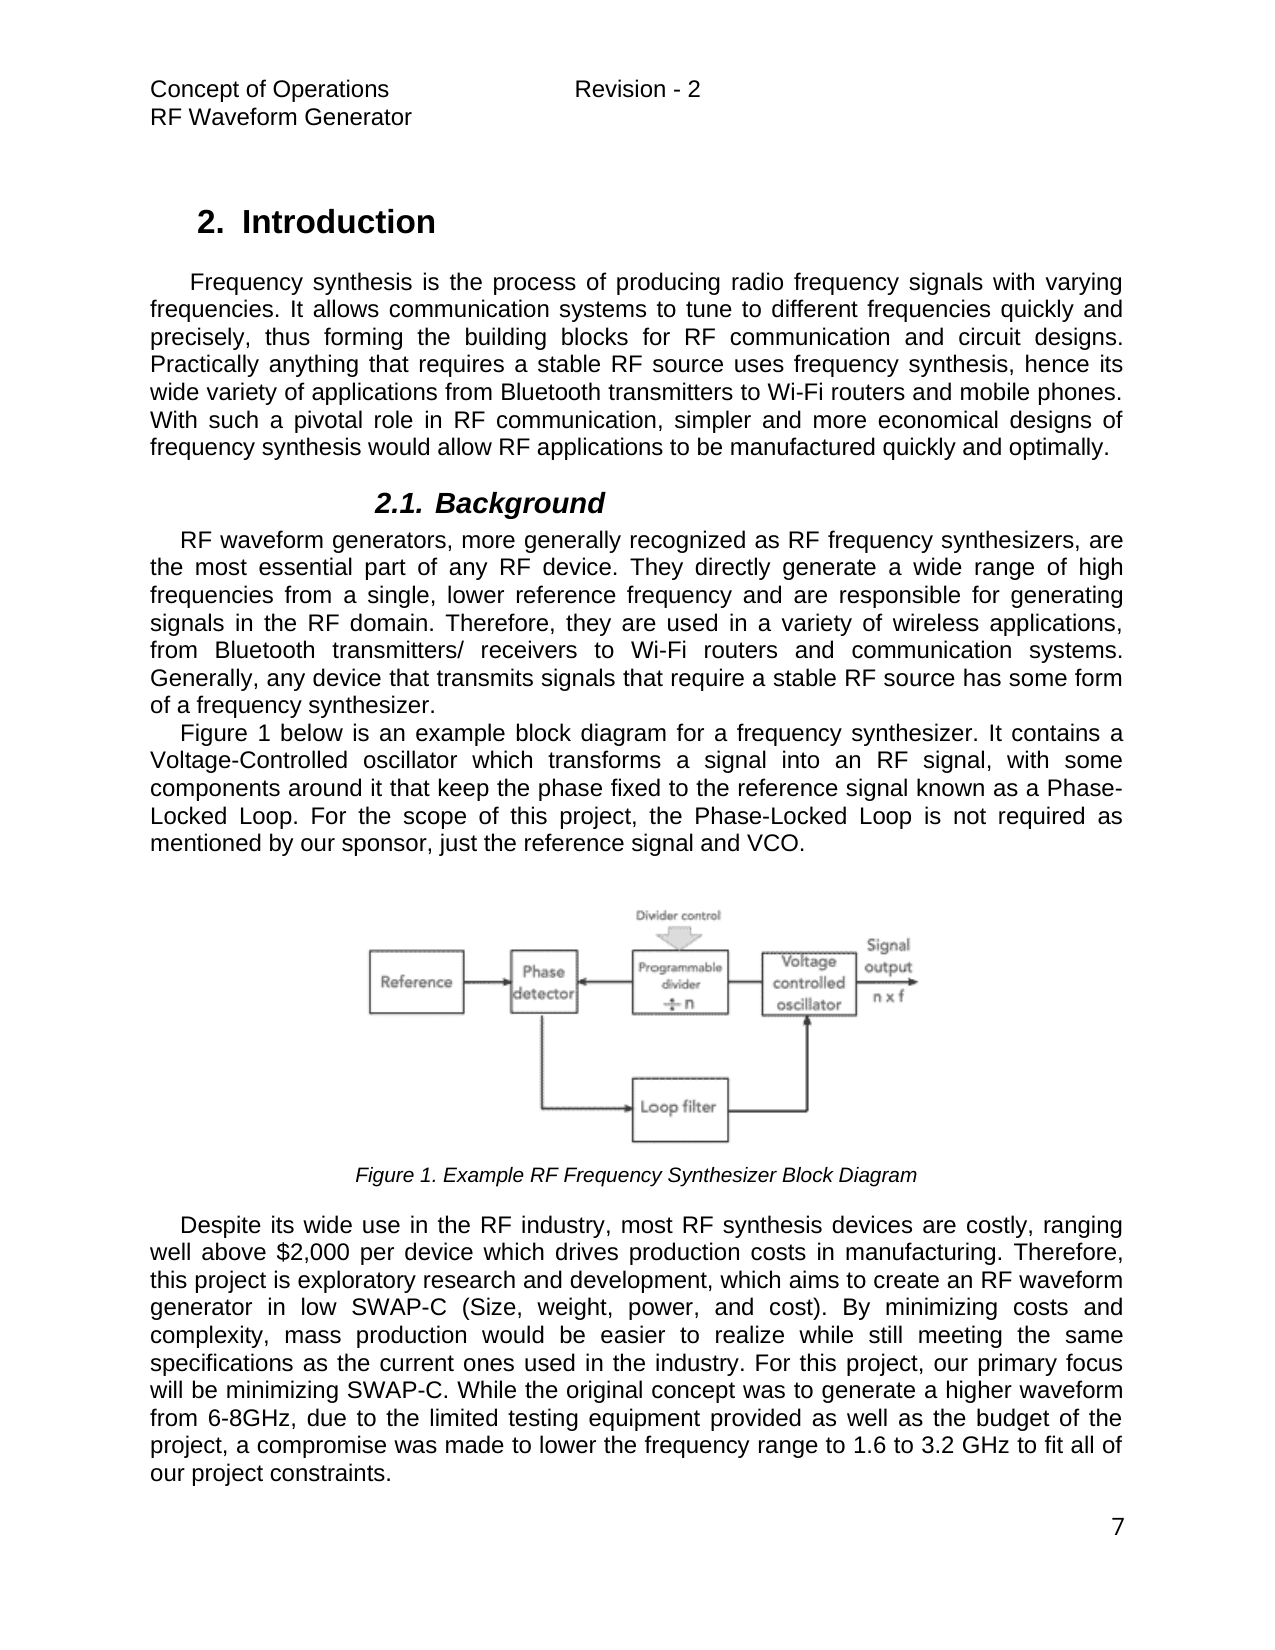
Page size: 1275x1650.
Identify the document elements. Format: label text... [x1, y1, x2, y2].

subtitle Background [375, 486, 1125, 519]
text Frequency synthesis is the process of producing radio frequency signals with varying frequencies. It allows communication systems to tune to different frequencies quickly and precisely, thus forming the building blocks for RF communication and circuit designs. Practically anything that requires a stable RF source uses frequency synthesis, hence its wide variety of applications from Bluetooth transmitters to Wi-Fi routers and mobile phones. With such a pivotal role in RF communication, simpler and more economical designs of frequency synthesis would allow RF applications to be manufactured quickly and optimally. [150, 268, 1125, 461]
text RF waveform generators, more generally recognized as RF frequency synthesizers, are the most essential part of any RF device. They directly generate a wide range of high frequencies from a single, lower reference frequency and are responsible for generating signals in the RF domain. Therefore, they are used in a variety of wireless applications, from Bluetooth transmitters/ receivers to Wi-Fi routers and communication systems. Generally, any device that transmits signals that require a stable RF source has some form of a frequency synthesizer. [150, 526, 1125, 719]
text Despite its wide use in the RF industry, most RF synthesis devices are costly, ranging well above $2,000 per device which drives production costs in manufacturing. Therefore, this project is exploratory research and development, which aims to create an RF waveform generator in low SWAP-C (Size, weight, power, and cost). By minimizing costs and complexity, mass production would be easier to realize while still meeting the same specifications as the current ones used in the industry. For this project, our primary focus will be minimizing SWAP-C. While the original concept was to generate a higher waveform from 6-8GHz, due to the limited testing equipment provided as well as the budget of the project, a compromise was made to lower the frequency range to 1.6 to 3.2 GHz to fit all of our project constraints. [150, 1211, 1125, 1487]
subtitle Introduction [197, 203, 1125, 241]
text Figure 1. Example RF Frequency Synthesizer Block Diagram [150, 1163, 1125, 1187]
text Figure 1 below is an example block diagram for a frequency synthesizer. It contains a Voltage-Controlled oscillator which transforms a signal into an RF signal, with some components around it that keep the phase fixed to the reference signal known as a Phase-Locked Loop. For the scope of this project, the Phase-Locked Loop is not required as mentioned by our sponsor, just the reference signal and VCO. [150, 719, 1125, 857]
picture [357, 884, 948, 1163]
